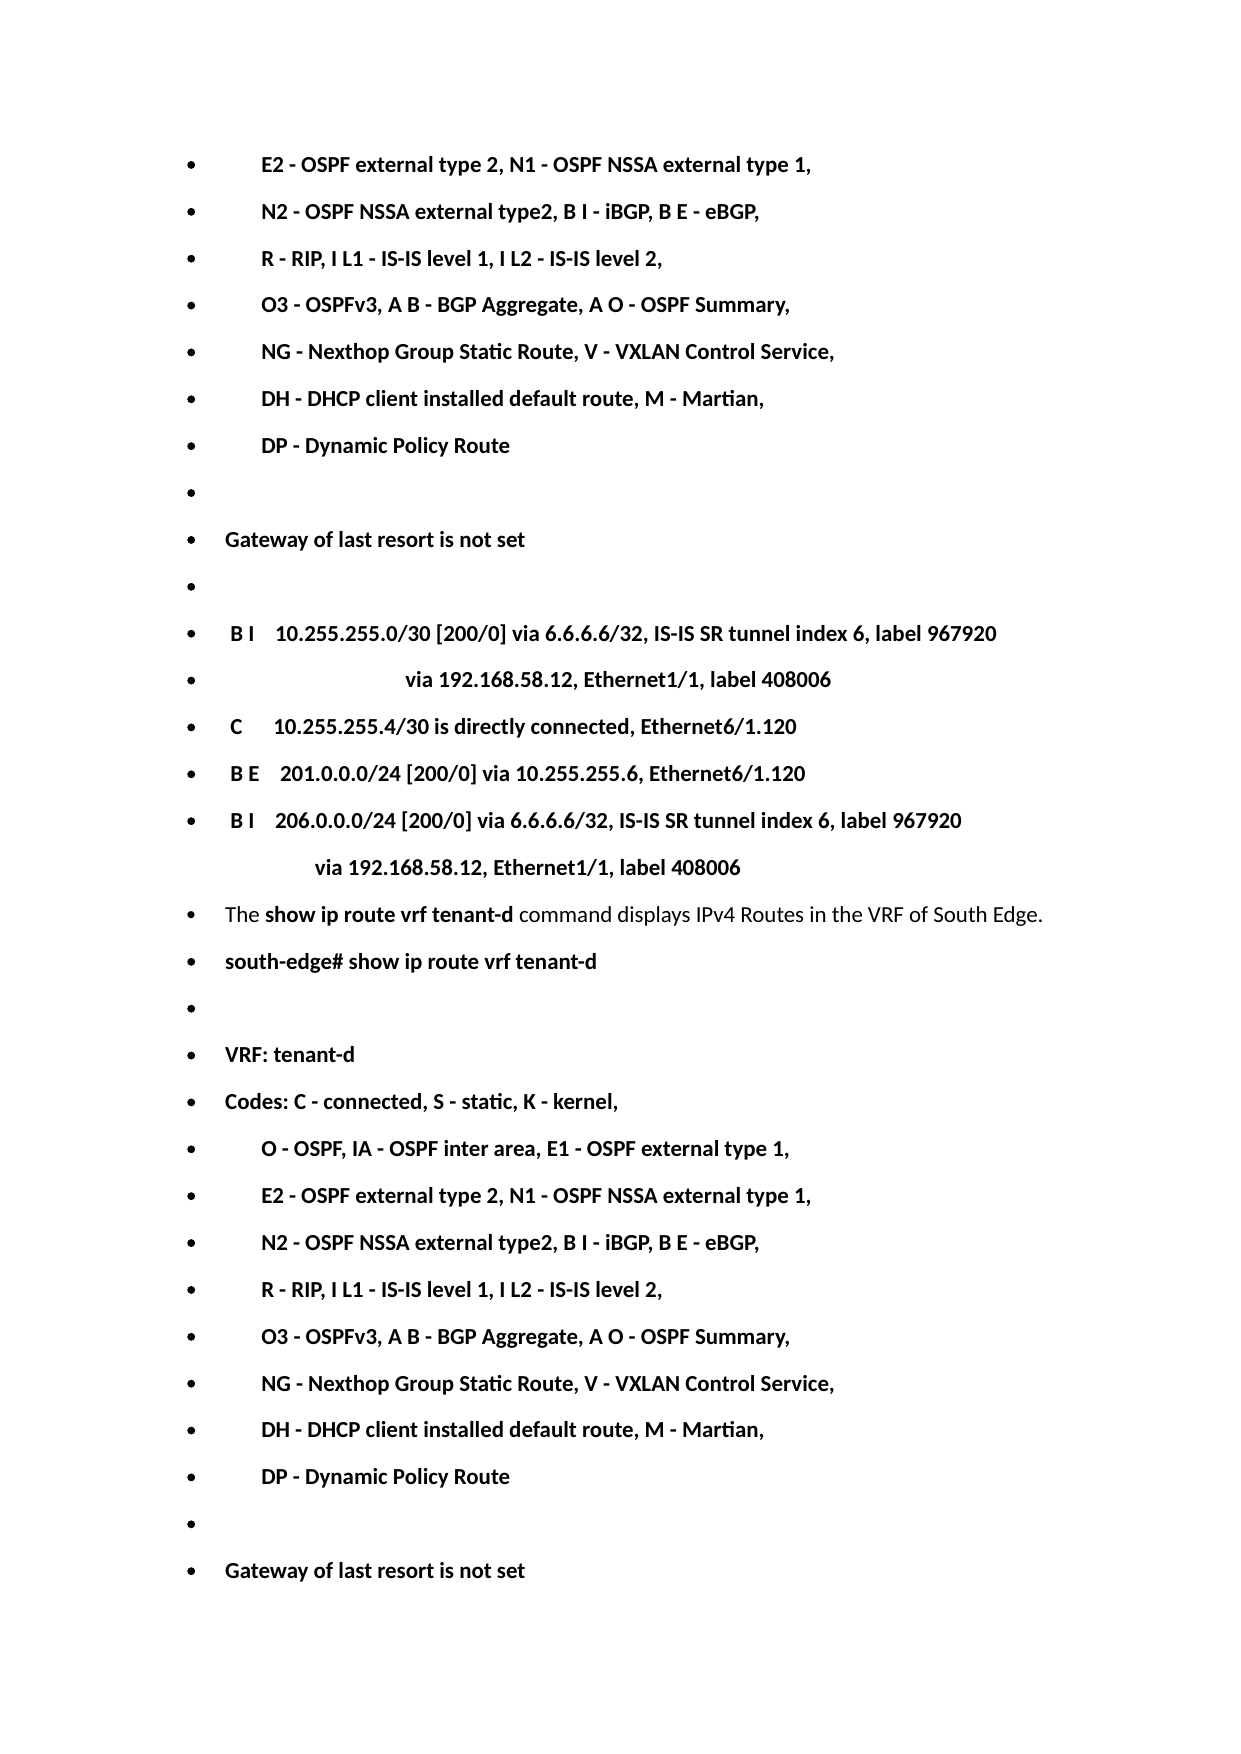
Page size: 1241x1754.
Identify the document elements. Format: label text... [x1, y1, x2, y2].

list NG - Nexthop Group Static Route, V - VXLAN Control Service, [187, 337, 1090, 366]
list B I 10.255.255.0/30 [200/0] via 6.6.6.6/32, IS-IS SR tunnel index 6, label 967920 [187, 619, 1090, 647]
list O3 - OSPFv3, A B - BGP Aggregate, A O - OSPF Summary, [187, 291, 1090, 319]
list DP - Dynamic Policy Route [187, 1462, 1090, 1491]
list O3 - OSPFv3, A B - BGP Aggregate, A O - OSPF Summary, [187, 1322, 1090, 1350]
list O - OSPF, IA - OSPF inter area, E1 - OSPF external type 1, [187, 1134, 1090, 1162]
text via 192.168.58.12, Ethernet1/1, label 408006 [150, 853, 1090, 881]
list R - RIP, I L1 - IS-IS level 1, I L2 - IS-IS level 2, [187, 244, 1090, 272]
list B I 206.0.0.0/24 [200/0] via 6.6.6.6/32, IS-IS SR tunnel index 6, label 967920 [187, 806, 1090, 834]
list C 10.255.255.4/30 is directly connected, Ethernet6/1.120 [187, 712, 1090, 741]
list VRF: tenant-d [187, 1041, 1090, 1069]
list south-edge# show ip route vrf tenant-d [187, 947, 1090, 975]
list N2 - OSPF NSSA external type2, B I - iBGP, B E - eBGP, [187, 197, 1090, 225]
list E2 - OSPF external type 2, N1 - OSPF NSSA external type 1, [187, 1181, 1090, 1209]
list NG - Nexthop Group Static Route, V - VXLAN Control Service, [187, 1369, 1090, 1397]
list R - RIP, I L1 - IS-IS level 1, I L2 - IS-IS level 2, [187, 1275, 1090, 1303]
list DP - Dynamic Policy Route [187, 431, 1090, 459]
list N2 - OSPF NSSA external type2, B I - iBGP, B E - eBGP, [187, 1228, 1090, 1256]
list The show ip route vrf tenant-d command displays IPv4 Routes in the VRF of South Edge. [187, 900, 1090, 928]
list via 192.168.58.12, Ethernet1/1, label 408006 [187, 666, 1090, 694]
list E2 - OSPF external type 2, N1 - OSPF NSSA external type 1, [187, 150, 1090, 178]
list Codes: C - connected, S - static, K - kernel, [187, 1087, 1090, 1116]
list DH - DHCP client installed default route, M - Martian, [187, 384, 1090, 412]
list DH - DHCP client installed default route, M - Martian, [187, 1416, 1090, 1444]
list Gateway of last resort is not set [187, 1556, 1090, 1584]
list Gateway of last resort is not set [187, 525, 1090, 553]
list B E 201.0.0.0/24 [200/0] via 10.255.255.6, Ethernet6/1.120 [187, 759, 1090, 787]
